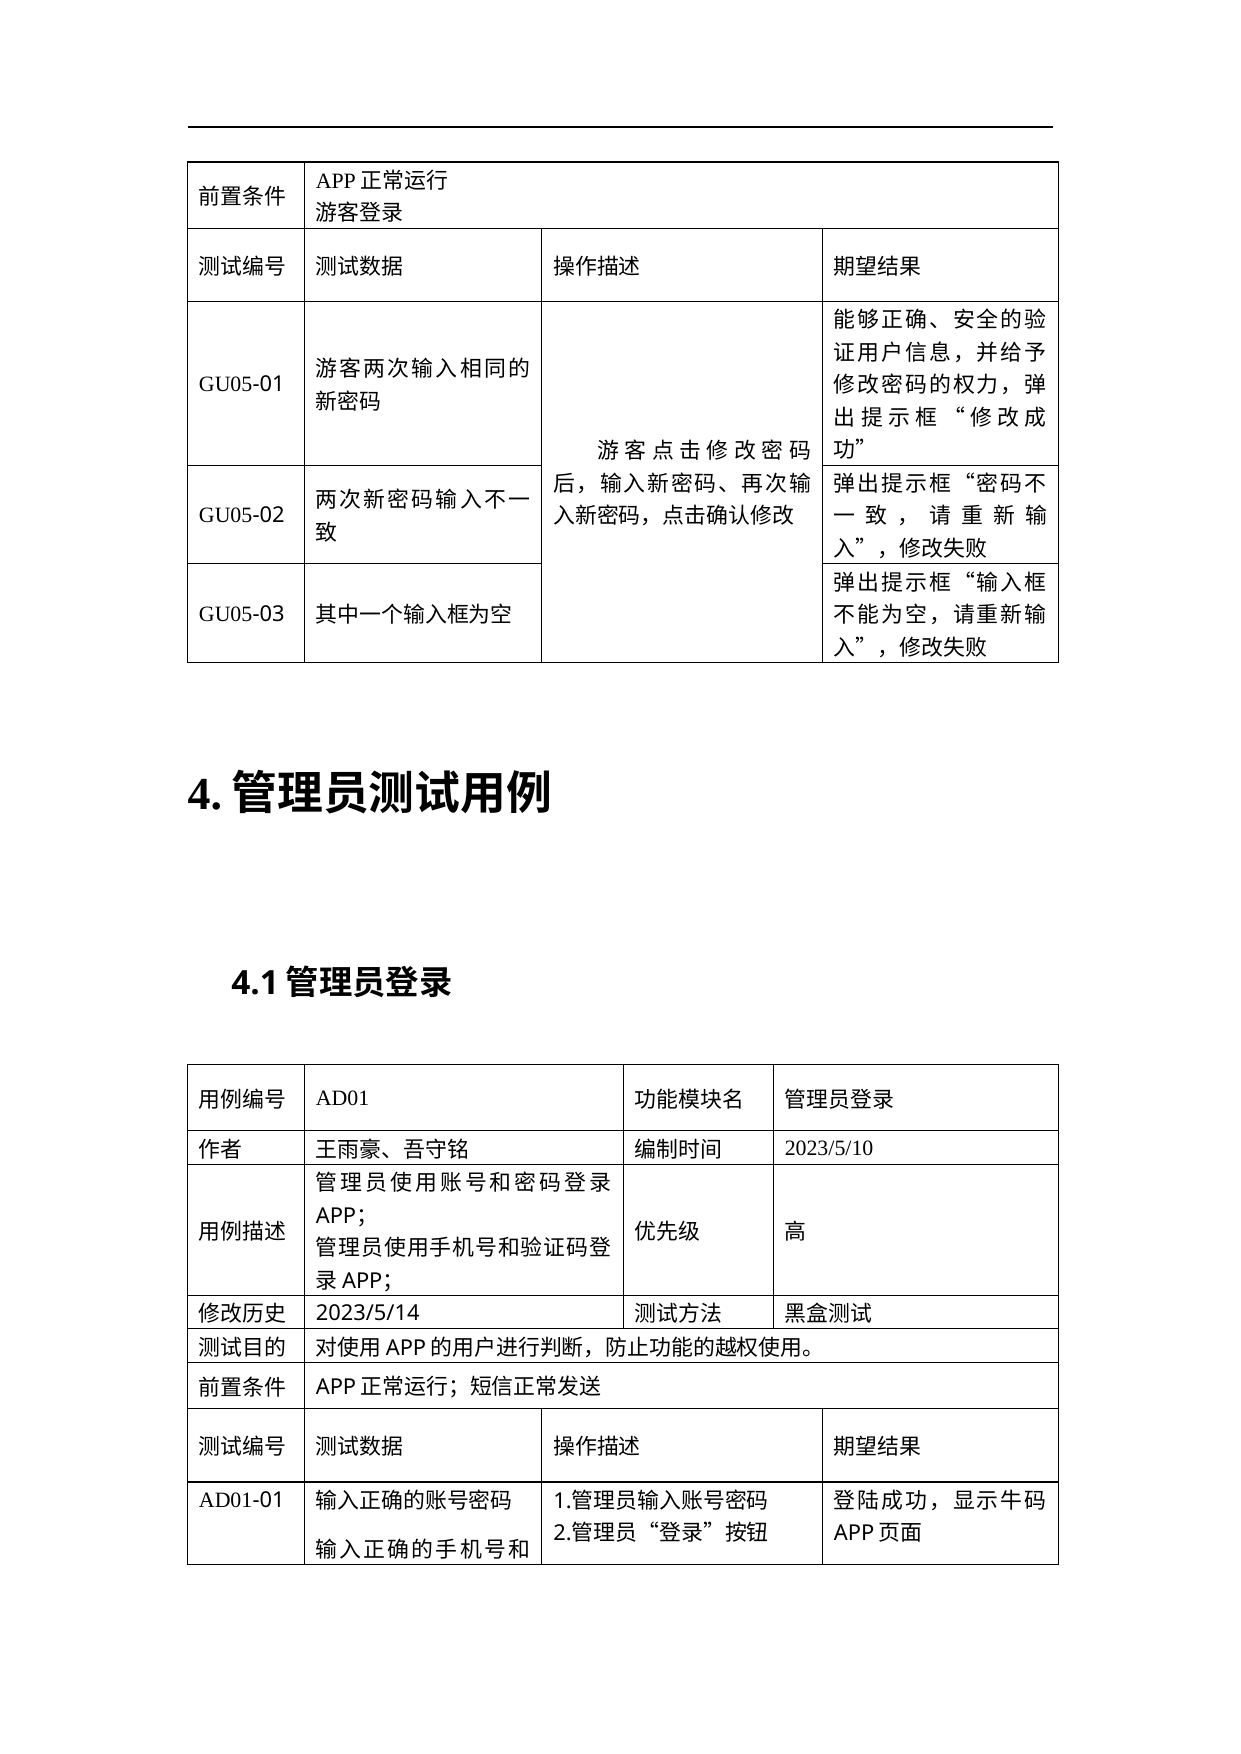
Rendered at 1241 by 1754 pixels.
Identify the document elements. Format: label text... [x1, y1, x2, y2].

table_cell GU05-01 [188, 302, 304, 464]
table_cell GU05-03 [188, 564, 304, 662]
table_cell 其中一个输入框为空 [305, 564, 541, 662]
table_cell 对使用APP的用户进行判断，防止功能的越权使用。 [305, 1329, 1058, 1362]
table_cell 期望结果 [823, 229, 1058, 301]
table_cell 前置条件 [188, 1363, 304, 1408]
table_cell 游客两次输入相同的新密码 [305, 302, 541, 464]
table_cell 弹出提示框“密码不一致，请重新输入”，修改失败 [823, 466, 1058, 563]
table_header 功能模块名 [624, 1065, 773, 1130]
table_cell 黑盒测试 [774, 1296, 1058, 1328]
table_cell APP正常运行 游客登录 [305, 163, 1058, 227]
table_header 管理员登录 [774, 1065, 1058, 1130]
table_cell 王雨豪、吾守铭 [305, 1131, 623, 1164]
table_header AD01 [305, 1065, 623, 1130]
table_cell 测试方法 [624, 1296, 773, 1328]
table_cell 测试数据 [305, 229, 541, 301]
text 4.1管理员登录 [187, 948, 1053, 1013]
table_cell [542, 1483, 822, 1564]
subtitle 管理员测试用例 [187, 741, 1053, 838]
table_cell AD01-01 [188, 1483, 304, 1564]
table_cell 2023/5/14 [305, 1296, 623, 1328]
table_cell 测试数据 [305, 1409, 541, 1481]
table_cell 弹出提示框“输入框不能为空，请重新输入”，修改失败 [823, 564, 1058, 662]
table_cell 登陆成功，显示牛码APP页面 [823, 1483, 1058, 1564]
table_cell 两次新密码输入不一致 [305, 466, 541, 563]
table_cell 高 [774, 1165, 1058, 1295]
table_cell 编制时间 [624, 1131, 773, 1164]
table_cell 操作描述 [542, 1409, 822, 1481]
table_cell 优先级 [624, 1165, 773, 1295]
table_cell 用例描述 [188, 1165, 304, 1295]
table_cell 能够正确、安全的验证用户信息，并给予修改密码的权力，弹出提示框“修改成功” [823, 302, 1058, 464]
table_cell 2023/5/10 [774, 1131, 1058, 1164]
table_cell GU05-02 [188, 466, 304, 563]
table_cell 测试编号 [188, 1409, 304, 1481]
table_cell 测试目的 [188, 1329, 304, 1362]
table_cell 测试编号 [188, 229, 304, 301]
table_cell 修改历史 [188, 1296, 304, 1328]
table_cell 游客点击修改密码后，输入新密码、再次输入新密码，点击确认修改 [542, 302, 822, 662]
table_cell APP正常运行；短信正常发送 [305, 1363, 1058, 1408]
table_cell 管理员使用账号和密码登录APP； 管理员使用手机号和验证码登录APP； [305, 1165, 623, 1295]
table_cell 期望结果 [823, 1409, 1058, 1481]
table_header 用例编号 [188, 1065, 304, 1130]
table_cell 作者 [188, 1131, 304, 1164]
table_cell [305, 1483, 541, 1564]
table_cell 前置条件 [188, 163, 304, 227]
table_cell 操作描述 [542, 229, 822, 301]
